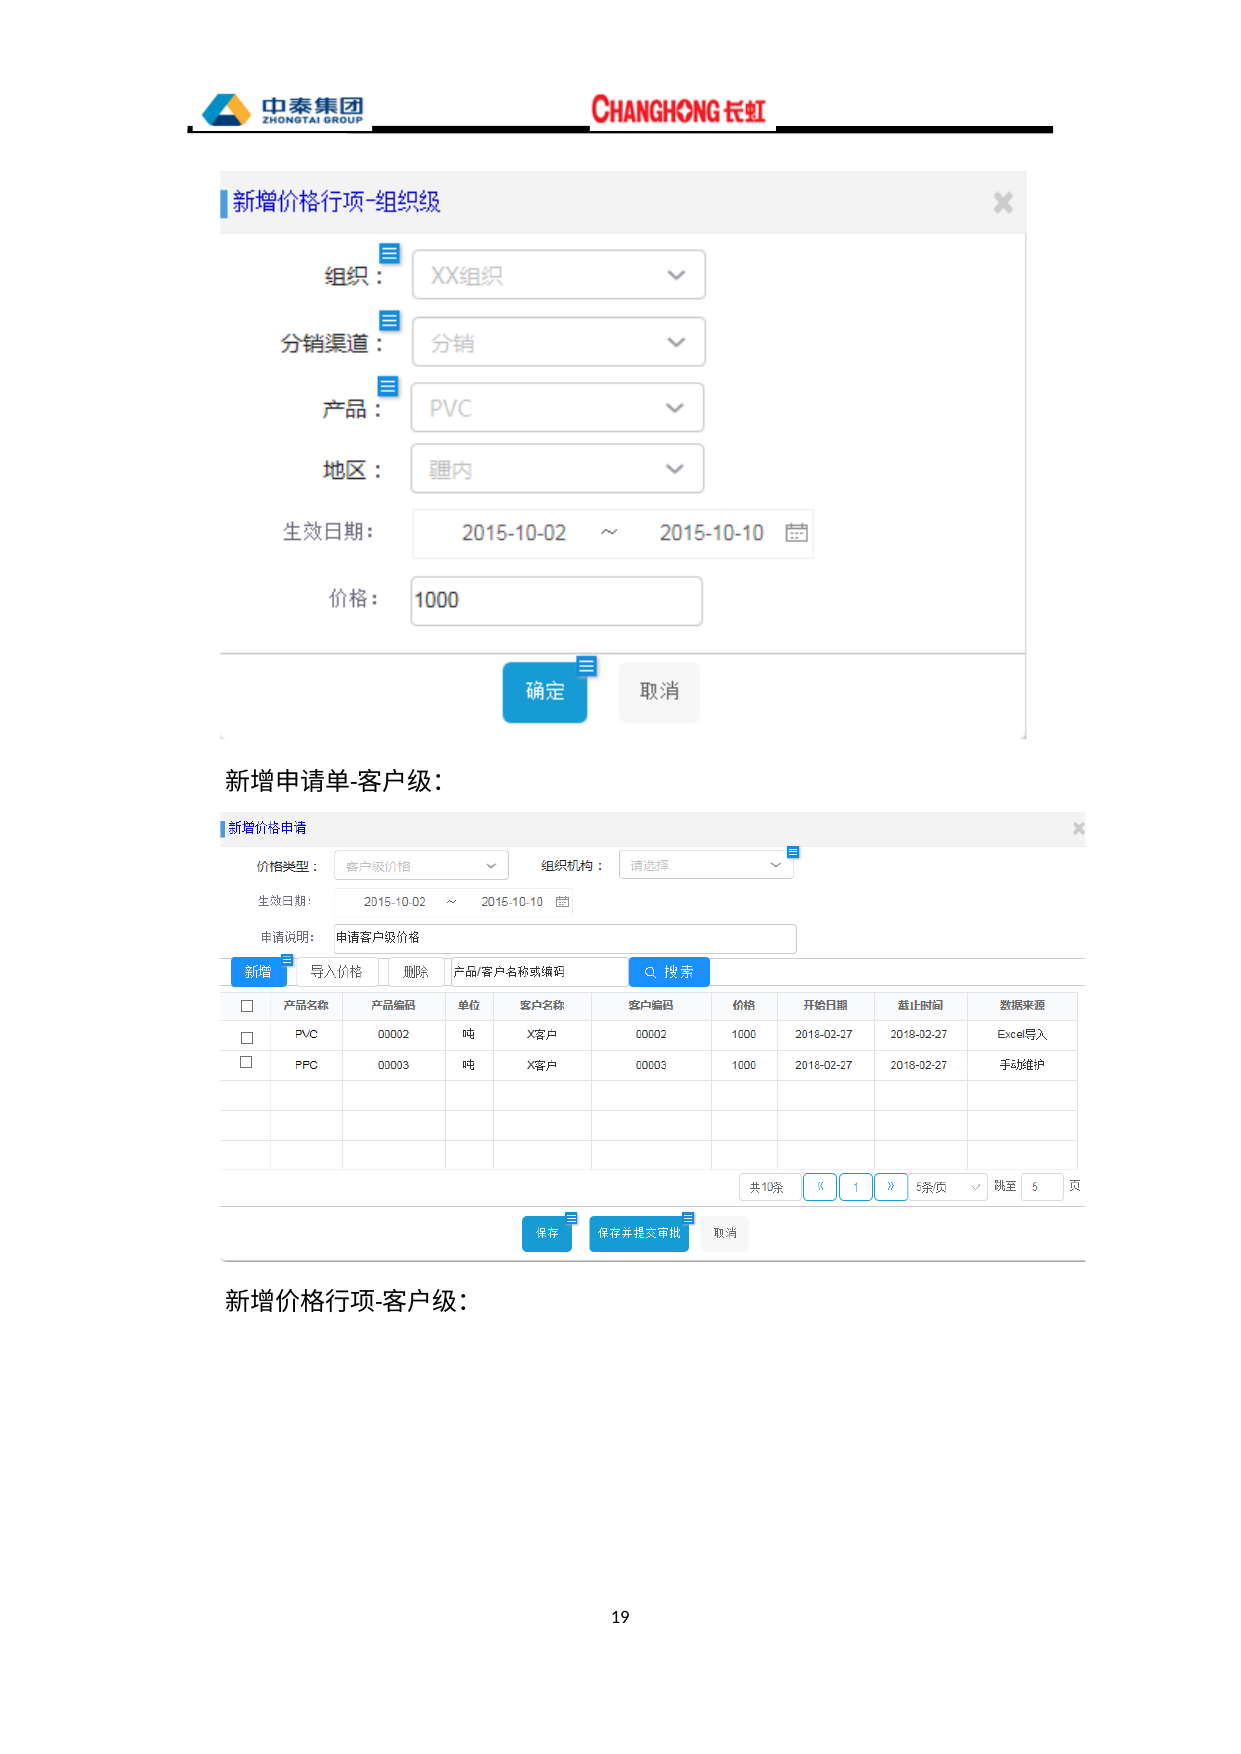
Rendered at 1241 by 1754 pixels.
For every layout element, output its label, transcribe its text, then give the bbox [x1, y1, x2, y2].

picture [220, 170, 1027, 739]
text 新增申请单-客户级： [187, 747, 1053, 812]
text 新增价格行项-客户级： [187, 1267, 1053, 1332]
picture [589, 88, 776, 131]
picture [220, 812, 1086, 1262]
picture [192, 91, 373, 131]
